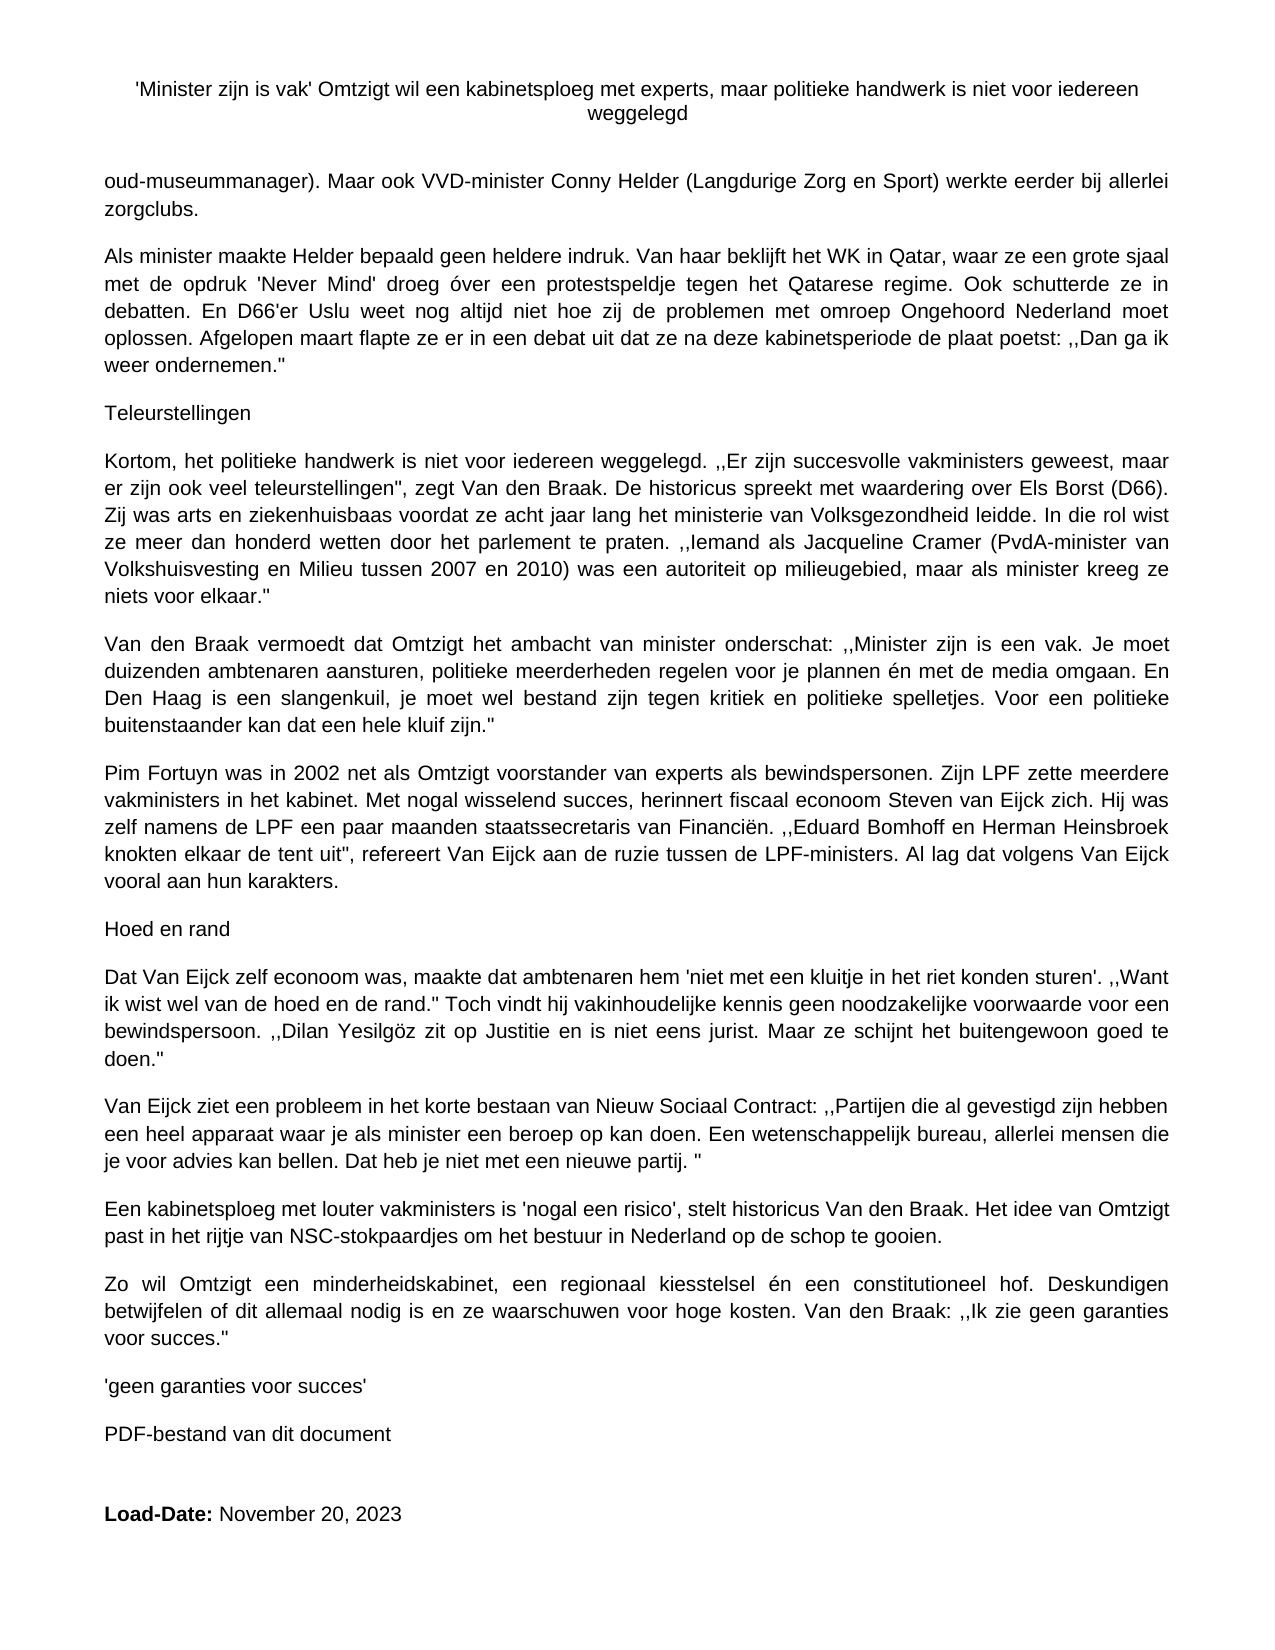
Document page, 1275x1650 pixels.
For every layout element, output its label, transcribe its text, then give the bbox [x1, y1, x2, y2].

text Hoed en rand [104, 914, 1171, 941]
text Een kabinetsploeg met louter vakministers is 'nogal een risico', stelt historicus Van den Braak. Het idee van Omtzigt past in het rijtje van NSC-stokpaardjes om het bestuur in Nederland op de schop te gooien. [104, 1193, 1171, 1247]
text Teleurstellingen [104, 397, 1171, 424]
text Van Eijck ziet een probleem in het korte bestaan van Nieuw Sociaal Contract: ,,Partijen die al gevestigd zijn hebben een heel apparaat waar je als minister een beroep op kan doen. Een wetenschappelijk bureau, allerlei mensen die je voor advies kan bellen. Dat heb je niet met een nieuwe partij. " [104, 1091, 1171, 1172]
text Als minister maakte Helder bepaald geen heldere indruk. Van haar beklijft het WK in Qatar, waar ze een grote sjaal met de opdruk 'Never Mind' droeg óver een protestspeldje tegen het Qatarese regime. Ook schutterde ze in debatten. En D66'er Uslu weet nog altijd niet hoe zij de problemen met omroep Ongehoord Nederland moet oplossen. Afgelopen maart flapte ze er in een debat uit dat ze na deze kabinetsperiode de plaat poetst: ,,Dan ga ik weer ondernemen." [104, 241, 1171, 377]
text Zo wil Omtzigt een minderheidskabinet, een regionaal kiesstelsel én een constitutioneel hof. Deskundigen betwijfelen of dit allemaal nodig is en ze waarschuwen voor hoge kosten. Van den Braak: ,,Ik zie geen garanties voor succes." [104, 1268, 1171, 1349]
text Load-Date: November 20, 2023 [104, 1470, 1171, 1526]
text Pim Fortuyn was in 2002 net als Omtzigt voorstander van experts als bewindspersonen. Zijn LPF zette meerdere vakministers in het kabinet. Met nogal wisselend succes, herinnert fiscaal econoom Steven van Eijck zich. Hij was zelf namens de LPF een paar maanden staatssecretaris van Financiën. ,,Eduard Bomhoff en Herman Heinsbroek knokten elkaar de tent uit", refereert Van Eijck aan de ruzie tussen de LPF-ministers. Al lag dat volgens Van Eijck vooral aan hun karakters. [104, 758, 1171, 893]
text Kortom, het politieke handwerk is niet voor iedereen weggelegd. ,,Er zijn succesvolle vakministers geweest, maar er zijn ook veel teleurstellingen", zegt Van den Braak. De historicus spreekt met waardering over Els Borst (D66). Zij was arts en ziekenhuisbaas voordat ze acht jaar lang het ministerie van Volksgezondheid leidde. In die rol wist ze meer dan honderd wetten door het parlement te praten. ,,Iemand als Jacqueline Cramer (PvdA-minister van Volkshuisvesting en Milieu tussen 2007 en 2010) was een autoriteit op milieugebied, maar als minister kreeg ze niets voor elkaar." [104, 445, 1171, 608]
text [104, 166, 1171, 220]
text Van den Braak vermoedt dat Omtzigt het ambacht van minister onderschat: ,,Minister zijn is een vak. Je moet duizenden ambtenaren aansturen, politieke meerderheden regelen voor je plannen én met de media omgaan. En Den Haag is een slangenkuil, je moet wel bestand zijn tegen kritiek en politieke spelletjes. Voor een politieke buitenstaander kan dat een hele kluif zijn." [104, 629, 1171, 737]
text PDF-bestand van dit document [104, 1418, 1171, 1445]
text Dat Van Eijck zelf econoom was, maakte dat ambtenaren hem 'niet met een kluitje in het riet konden sturen'. ,,Want ik wist wel van de hoed en de rand." Toch vindt hij vakinhoudelijke kennis geen noodzakelijke voorwaarde voor een bewindspersoon. ,,Dilan Yesilgöz zit op Justitie en is niet eens jurist. Maar ze schijnt het buitengewoon goed te doen." [104, 962, 1171, 1070]
text 'geen garanties voor succes' [104, 1370, 1171, 1397]
